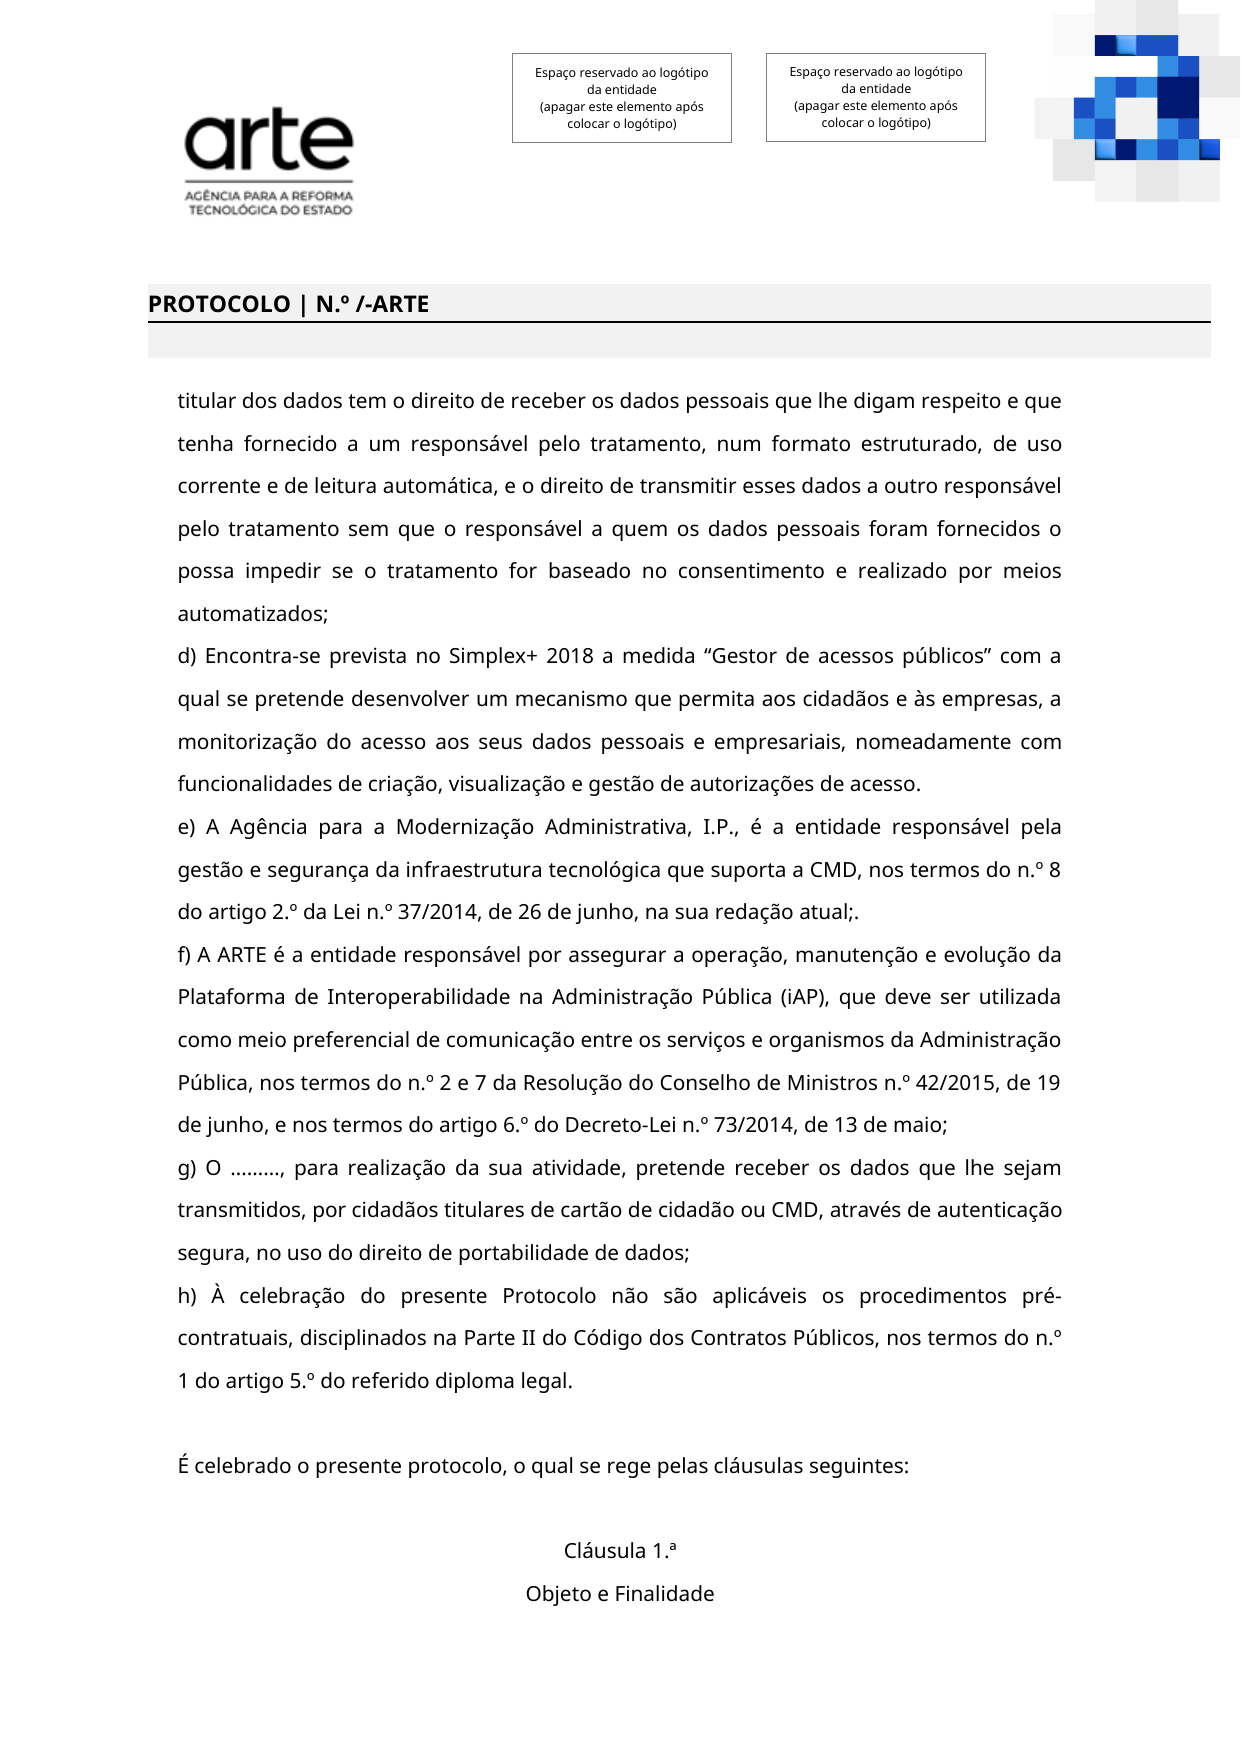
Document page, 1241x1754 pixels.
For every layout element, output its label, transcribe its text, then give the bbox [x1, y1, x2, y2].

text h) À celebração do presente Protocolo não são aplicáveis os procedimentos pré-contratuais, disciplinados na Parte II do Código dos Contratos Públicos, nos termos do n.º 1 do artigo 5.º do referido diploma legal. [177, 1281, 1063, 1394]
text d) Encontra-se prevista no Simplex+ 2018 a medida “Gestor de acessos públicos” com a qual se pretende desenvolver um mecanismo que permita aos cidadãos e às empresas, a monitorização do acesso aos seus dados pessoais e empresariais, nomeadamente com funcionalidades de criação, visualização e gestão de autorizações de acesso. [177, 642, 1063, 798]
text É celebrado o presente protocolo, o qual se rege pelas cláusulas seguintes: [177, 1451, 1063, 1479]
text Objeto e Finalidade [177, 1579, 1063, 1607]
text f) A ARTE é a entidade responsável por assegurar a operação, manutenção e evolução da Plataforma de Interoperabilidade na Administração Pública (iAP), que deve ser utilizada como meio preferencial de comunicação entre os serviços e organismos da Administração Pública, nos termos do n.º 2 e 7 da Resolução do Conselho de Ministros n.º 42/2015, de 19 de junho, e nos termos do artigo 6.º do Decreto-Lei n.º 73/2014, de 13 de maio; [177, 940, 1063, 1139]
text Cláusula 1.ª [177, 1536, 1063, 1565]
picture [177, 105, 362, 221]
text g) O ………, para realização da sua atividade, pretende receber os dados que lhe sejam transmitidos, por cidadãos titulares de cartão de cidadão ou CMD, através de autenticação segura, no uso do direito de portabilidade de dados; [177, 1153, 1063, 1267]
picture [1034, 0, 1241, 202]
text e) A Agência para a Modernização Administrativa, I.P., é a entidade responsável pela gestão e segurança da infraestrutura tecnológica que suporta a CMD, nos termos do n.º 8 do artigo 2.º da Lei n.º 37/2014, de 26 de junho, na sua redação atual;. [177, 812, 1063, 926]
